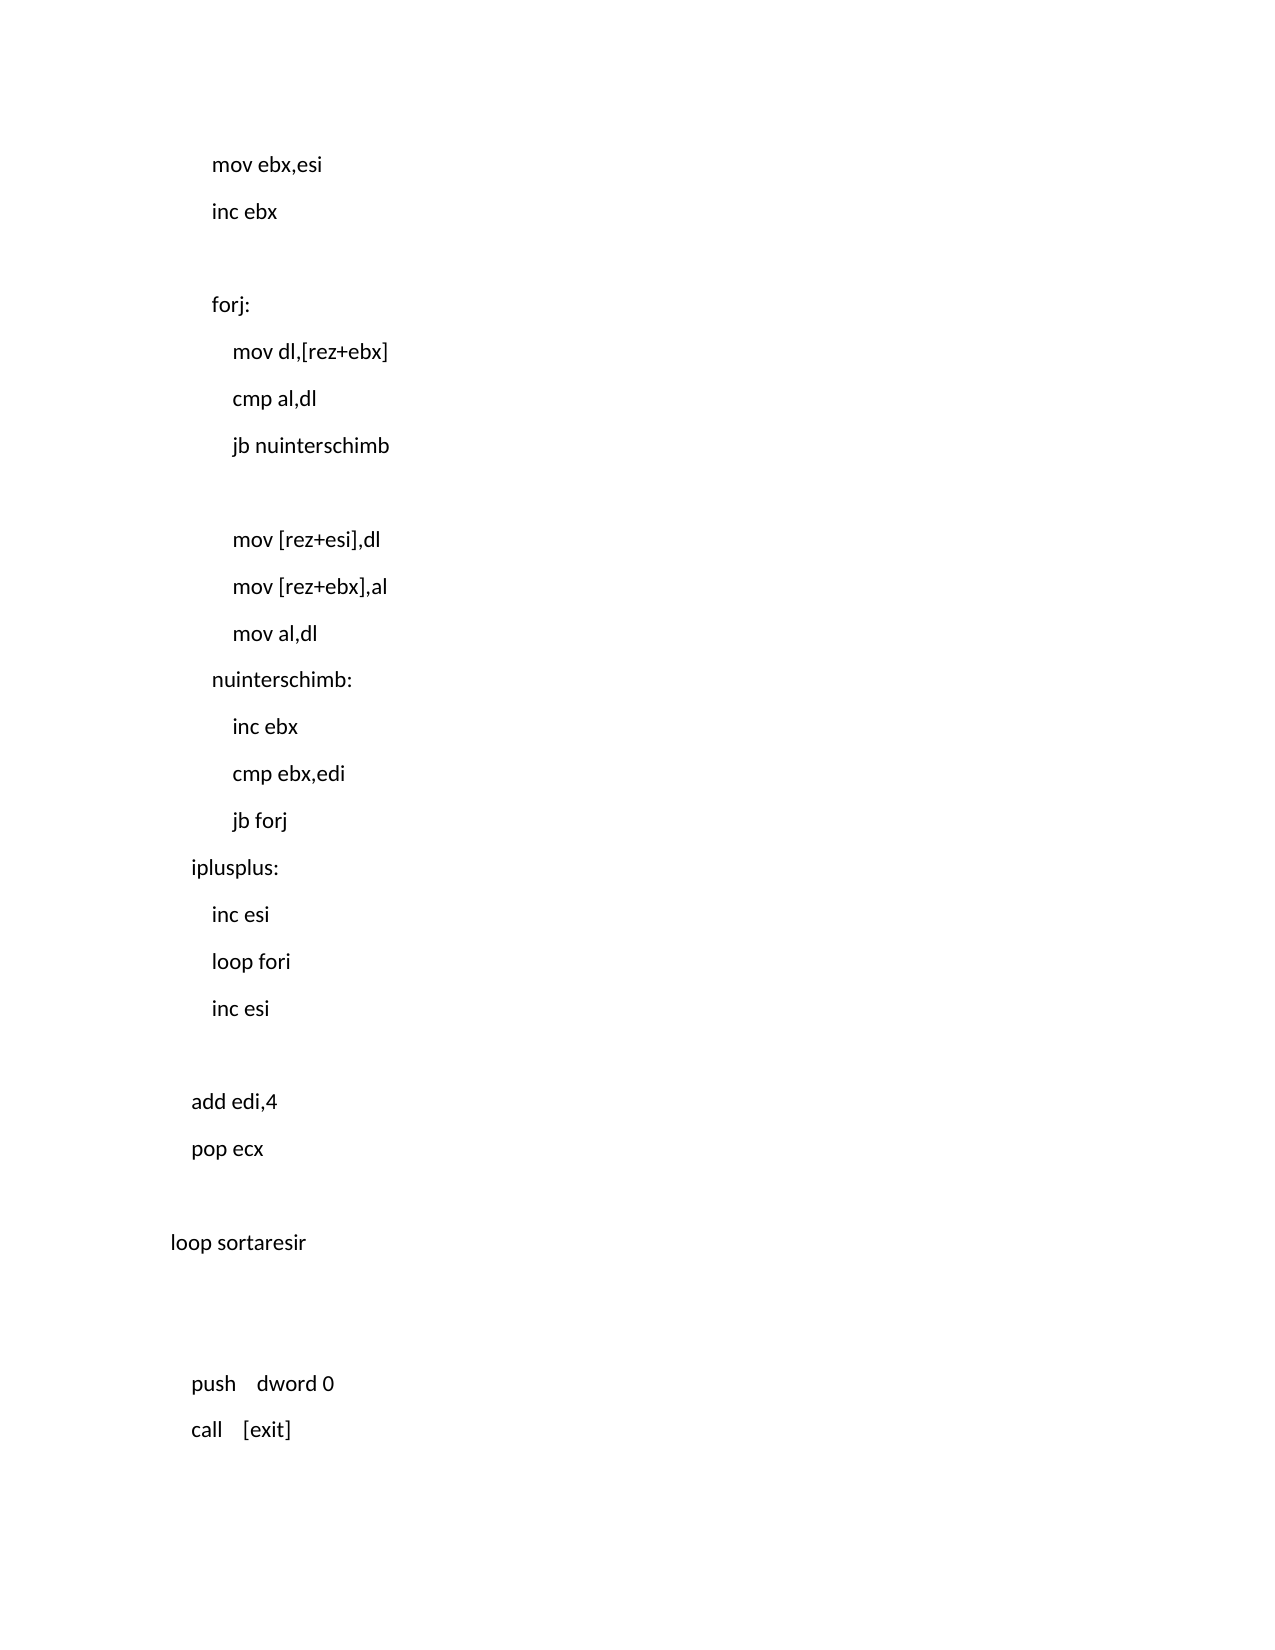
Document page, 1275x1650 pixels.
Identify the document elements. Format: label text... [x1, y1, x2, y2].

text inc ebx [150, 197, 1125, 225]
text mov al,dl [150, 619, 1125, 647]
text jb nuinterschimb [150, 431, 1125, 459]
text loop sortaresir [150, 1228, 1125, 1256]
text cmp al,dl [150, 384, 1125, 412]
text call [exit] [150, 1416, 1125, 1444]
text inc esi [150, 900, 1125, 928]
text mov [rez+ebx],al [150, 572, 1125, 600]
text nuinterschimb: [150, 666, 1125, 694]
text forj: [150, 291, 1125, 319]
text mov dl,[rez+ebx] [150, 337, 1125, 366]
text inc esi [150, 994, 1125, 1022]
text mov [rez+esi],dl [150, 525, 1125, 553]
text inc ebx [150, 712, 1125, 741]
text jb forj [150, 806, 1125, 834]
text iplusplus: [150, 853, 1125, 881]
text push dword 0 [150, 1369, 1125, 1397]
text cmp ebx,edi [150, 759, 1125, 787]
text add edi,4 [150, 1087, 1125, 1116]
text loop fori [150, 947, 1125, 975]
text mov ebx,esi [150, 150, 1125, 178]
text pop ecx [150, 1134, 1125, 1162]
